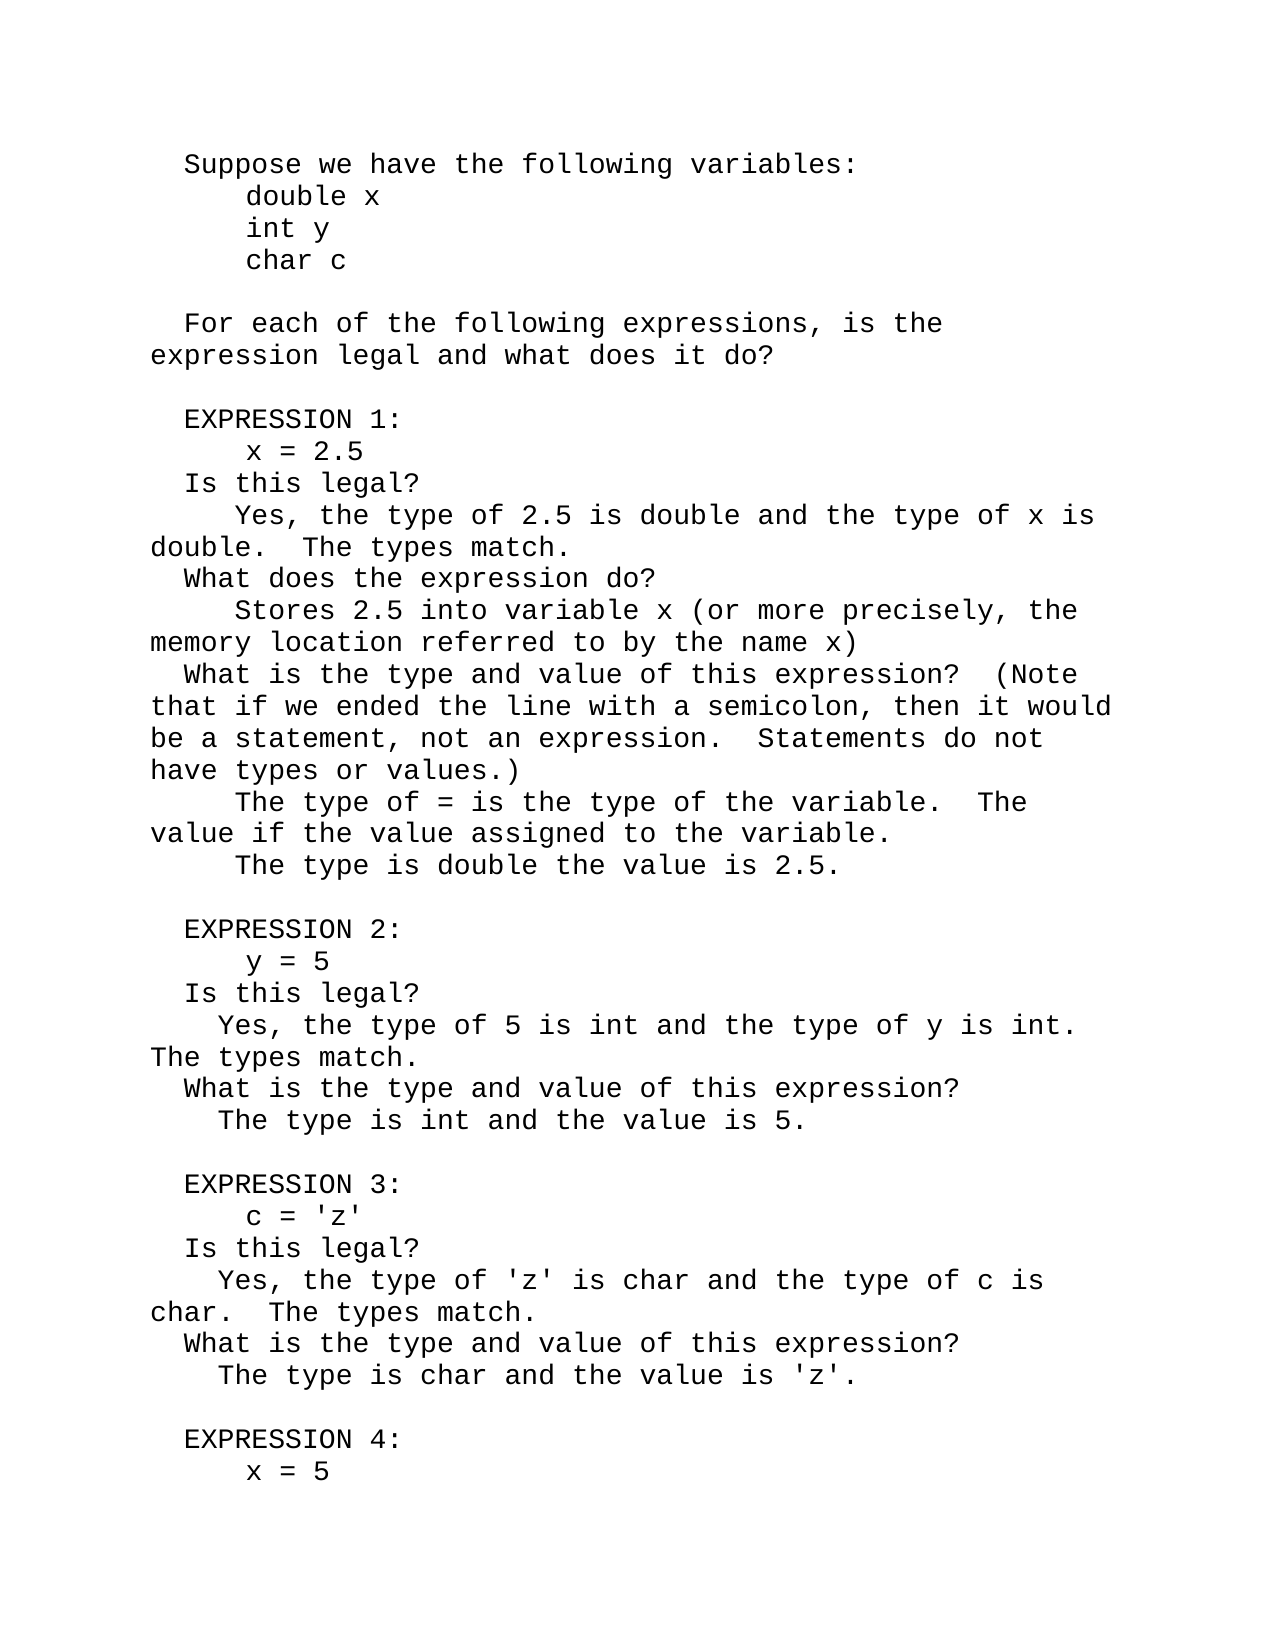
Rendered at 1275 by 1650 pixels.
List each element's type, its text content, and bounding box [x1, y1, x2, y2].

text y = 5 [150, 947, 1125, 979]
text Yes, the type of 'z' is char and the type of c is char. The types match. [150, 1266, 1125, 1329]
text EXPRESSION 2: [150, 915, 1125, 947]
text Stores 2.5 into variable x (or more precisely, the memory location referred to by the name x) [150, 596, 1125, 660]
text double x [150, 182, 1125, 214]
text The type is int and the value is 5. [150, 1106, 1125, 1138]
text The type is char and the value is 'z'. [150, 1361, 1125, 1393]
text EXPRESSION 1: [150, 405, 1125, 437]
text Yes, the type of 5 is int and the type of y is int. The types match. [150, 1011, 1125, 1074]
text For each of the following expressions, is the expression legal and what does it do? [150, 309, 1125, 373]
text int y [150, 214, 1125, 246]
text What is the type and value of this expression? (Note that if we ended the line with a semicolon, then it would be a statement, not an expression. Statements do not have types or values.) [150, 660, 1125, 787]
text What is the type and value of this expression? [150, 1074, 1125, 1106]
text Yes, the type of 2.5 is double and the type of x is double. The types match. [150, 501, 1125, 564]
text The type is double the value is 2.5. [150, 851, 1125, 883]
text EXPRESSION 3: [150, 1170, 1125, 1202]
text The type of = is the type of the variable. The value if the value assigned to the variable. [150, 787, 1125, 851]
text Is this legal? [150, 979, 1125, 1011]
text Is this legal? [150, 1234, 1125, 1266]
text What does the expression do? [150, 564, 1125, 596]
text Is this legal? [150, 469, 1125, 501]
text x = 2.5 [150, 437, 1125, 469]
text EXPRESSION 4: [150, 1425, 1125, 1457]
text Suppose we have the following variables: [150, 150, 1125, 182]
text x = 5 [150, 1457, 1125, 1489]
text c = 'z' [150, 1202, 1125, 1234]
text What is the type and value of this expression? [150, 1329, 1125, 1361]
text char c [150, 246, 1125, 277]
